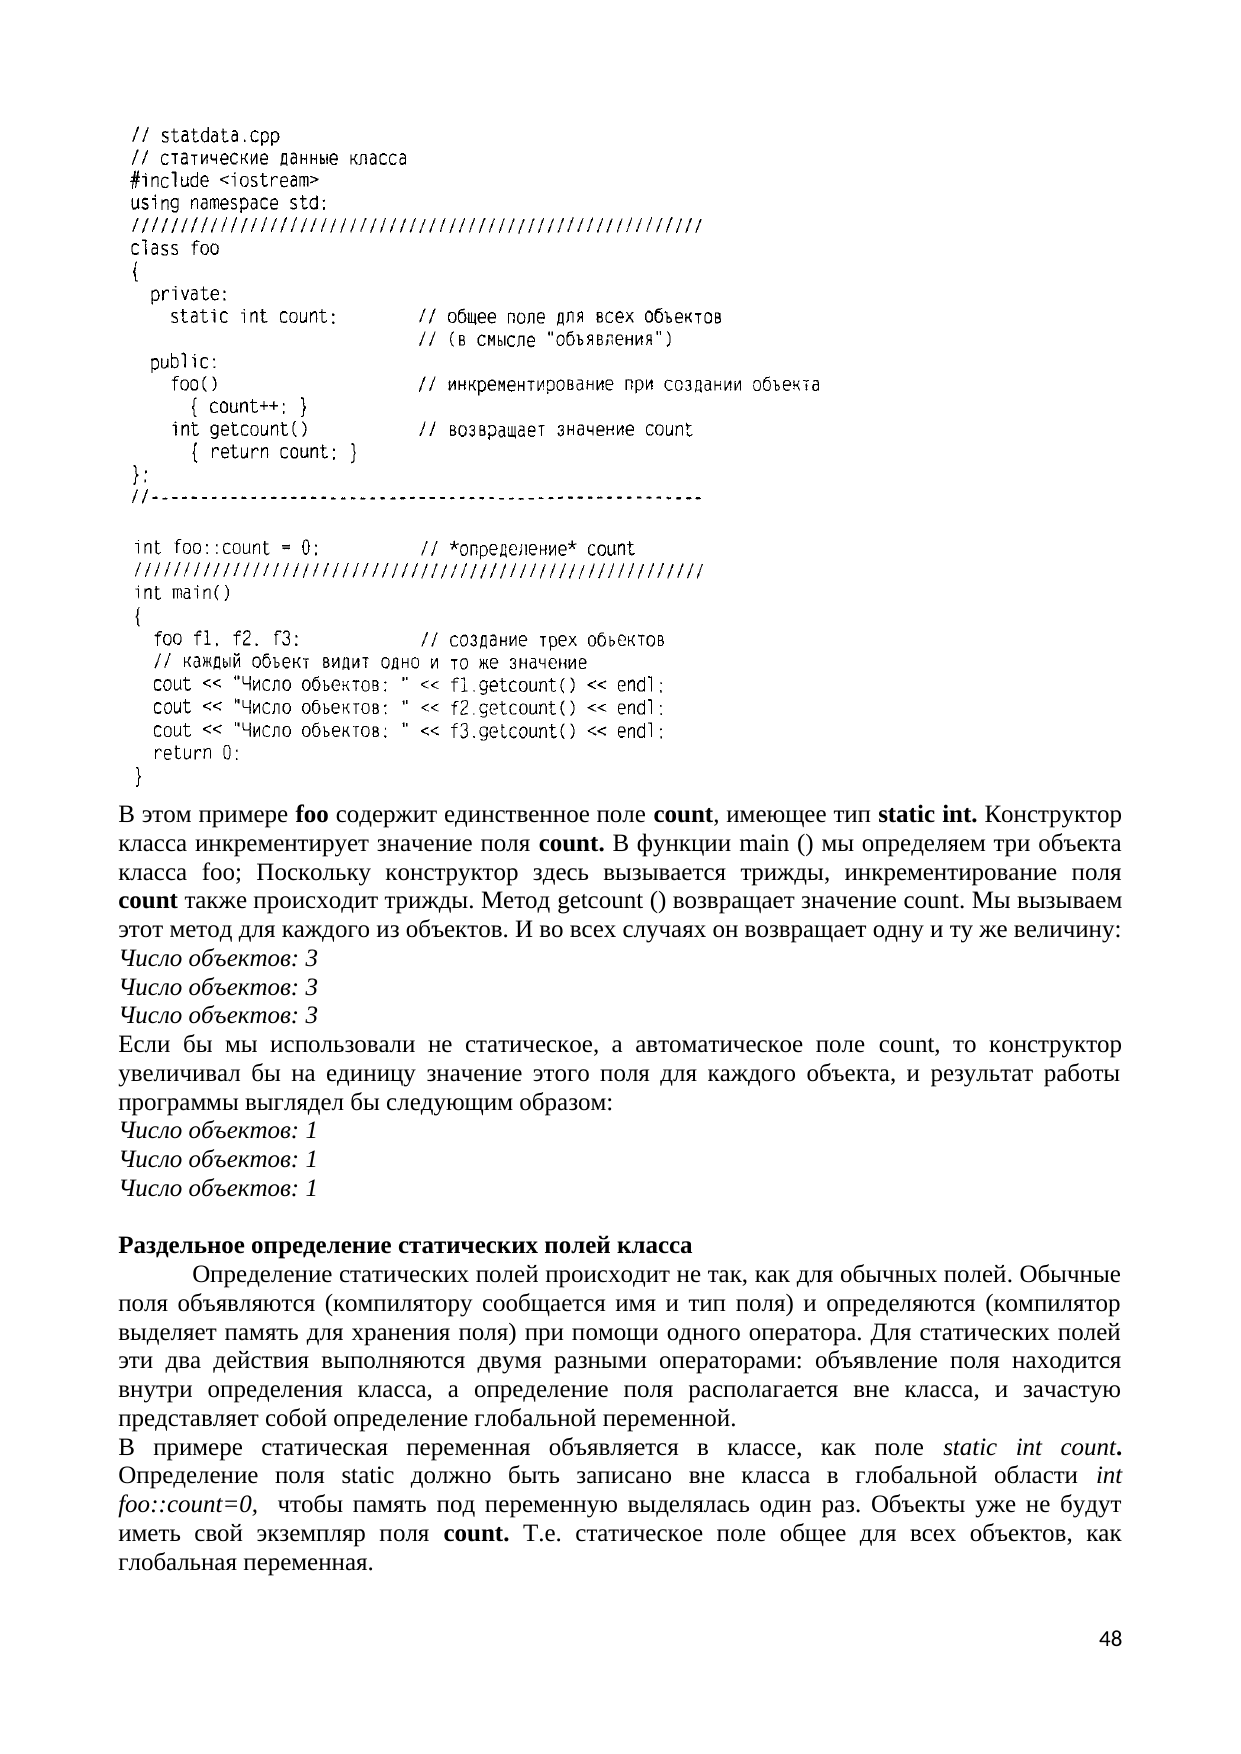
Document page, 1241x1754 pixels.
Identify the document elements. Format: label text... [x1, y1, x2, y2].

text Число объектов: 3 [118, 1000, 1122, 1029]
text Раздельное определение статических полей класса [118, 1230, 1122, 1259]
text Определение статических полей происходит не так, как для обычных полей. Обычные поля объявляются (компилятору сообщается имя и тип поля) и определяются (компилятор выделяет память для хранения поля) при помощи одного оператора. Для статических полей эти два действия выполняются двумя разными операторами: объявление поля находится внутри определения класса, а определение поля располагается вне класса, и зачастую представляет собой определение глобальной переменной. [118, 1259, 1122, 1432]
text Число объектов: 1 [118, 1115, 1122, 1144]
text В этом примере foo содержит единственное поле count, имеющее тип static int. Конструктор класса инкрементирует значение поля count. В функции main () мы определяем три объекта класса foo; Поскольку конструктор здесь вызывается трижды, инкрементирование поля count также происходит трижды. Метод getcount () возвращает значение count. Мы вызываем этот метод для каждого из объектов. И во всех случаях он возвращает одну и ту же величину: [118, 799, 1122, 943]
picture [118, 118, 832, 799]
text Число объектов: 3 [118, 943, 1122, 972]
text Число объектов: 1 [118, 1144, 1122, 1173]
text Если бы мы использовали не статическое, а автоматическое поле count, то конструктор увеличивал бы на единицу значение этого поля для каждого объекта, и результат работы программы выглядел бы следующим образом: [118, 1029, 1122, 1115]
text В примере статическая переменная объявляется в классе, как поле static int count. Определение поля static должно быть записано вне класса в глобальной области int foo::count=0, чтобы память под переменную выделялась один раз. Объекты уже не будут иметь свой экземпляр поля count. Т.е. статическое поле общее для всех объектов, как глобальная переменная. [118, 1432, 1122, 1575]
text Число объектов: 1 [118, 1173, 1122, 1202]
text Число объектов: 3 [118, 972, 1122, 1000]
